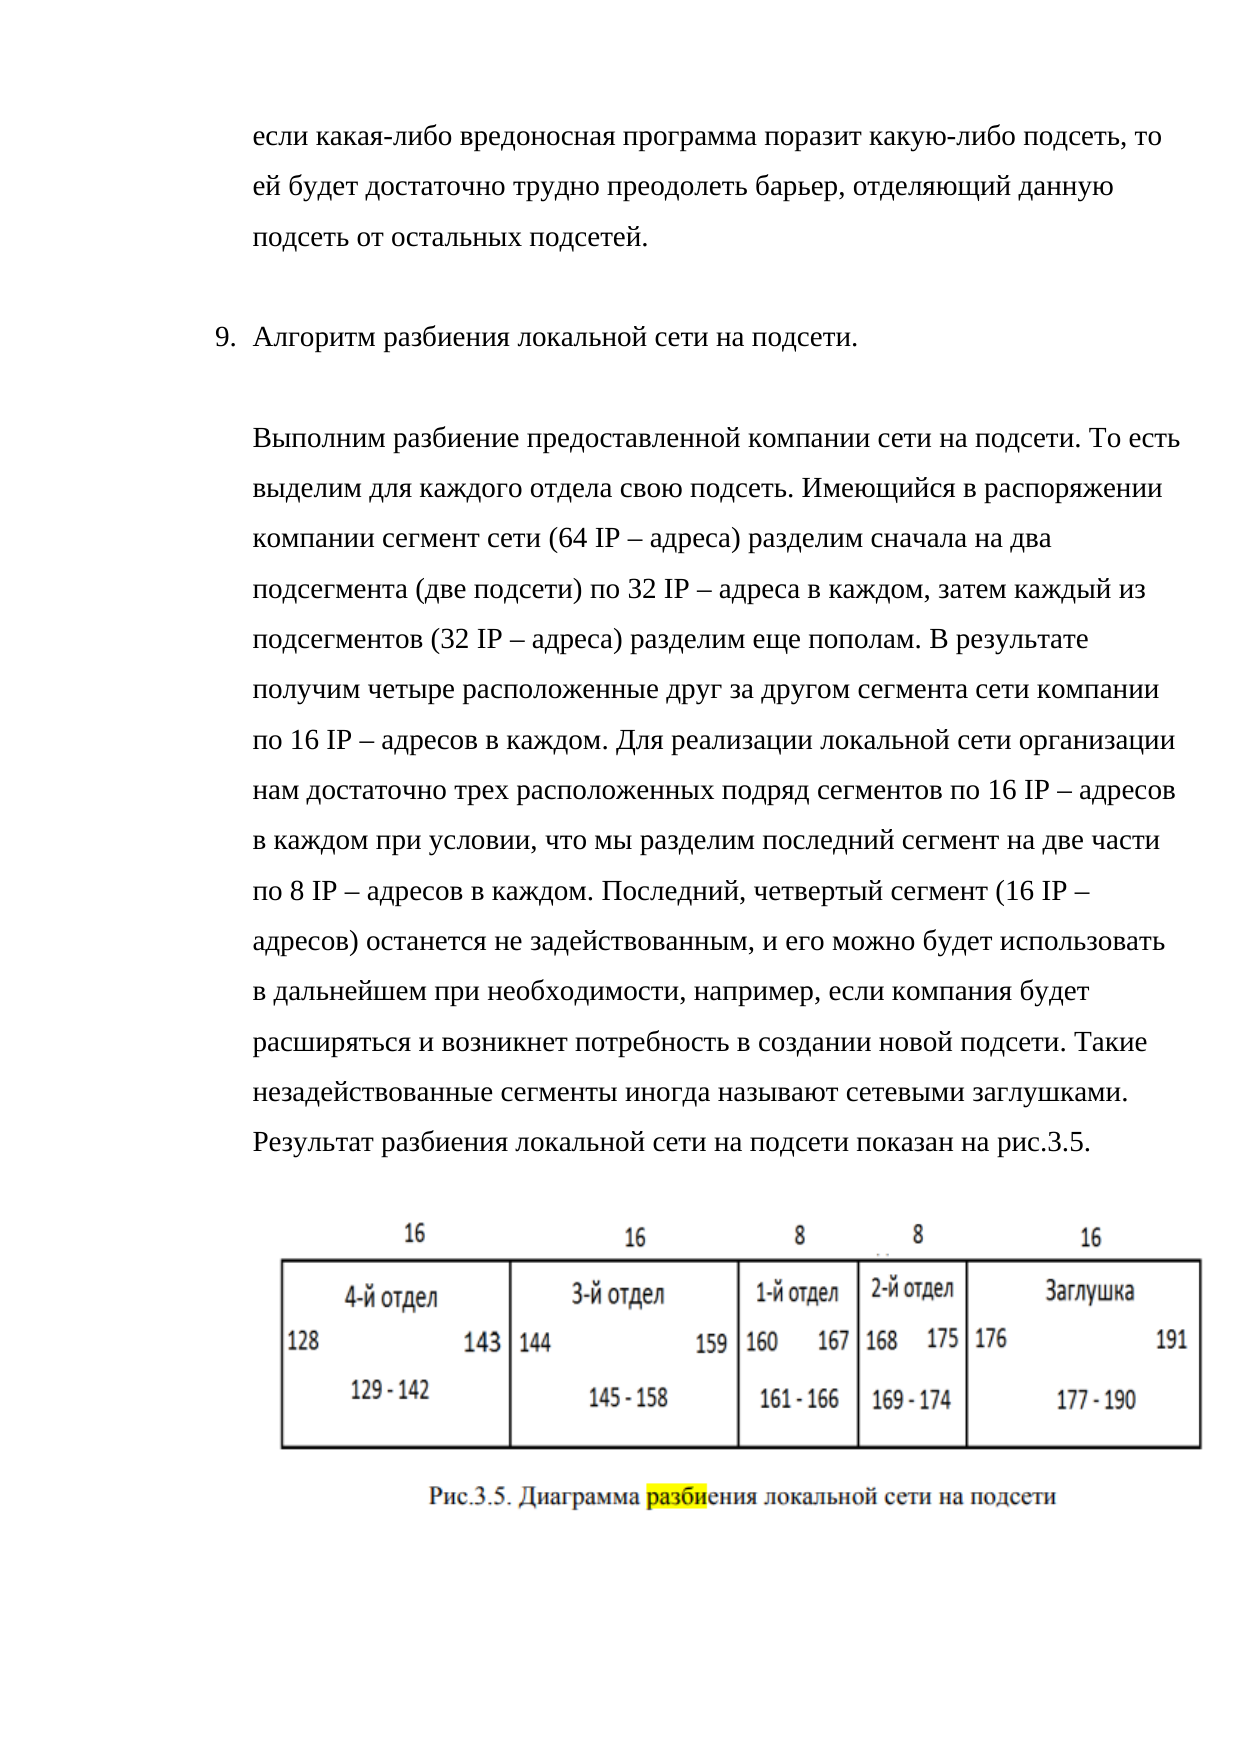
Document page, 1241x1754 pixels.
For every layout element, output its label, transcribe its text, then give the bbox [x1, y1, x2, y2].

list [215, 118, 1181, 303]
picture [252, 1174, 1241, 1531]
